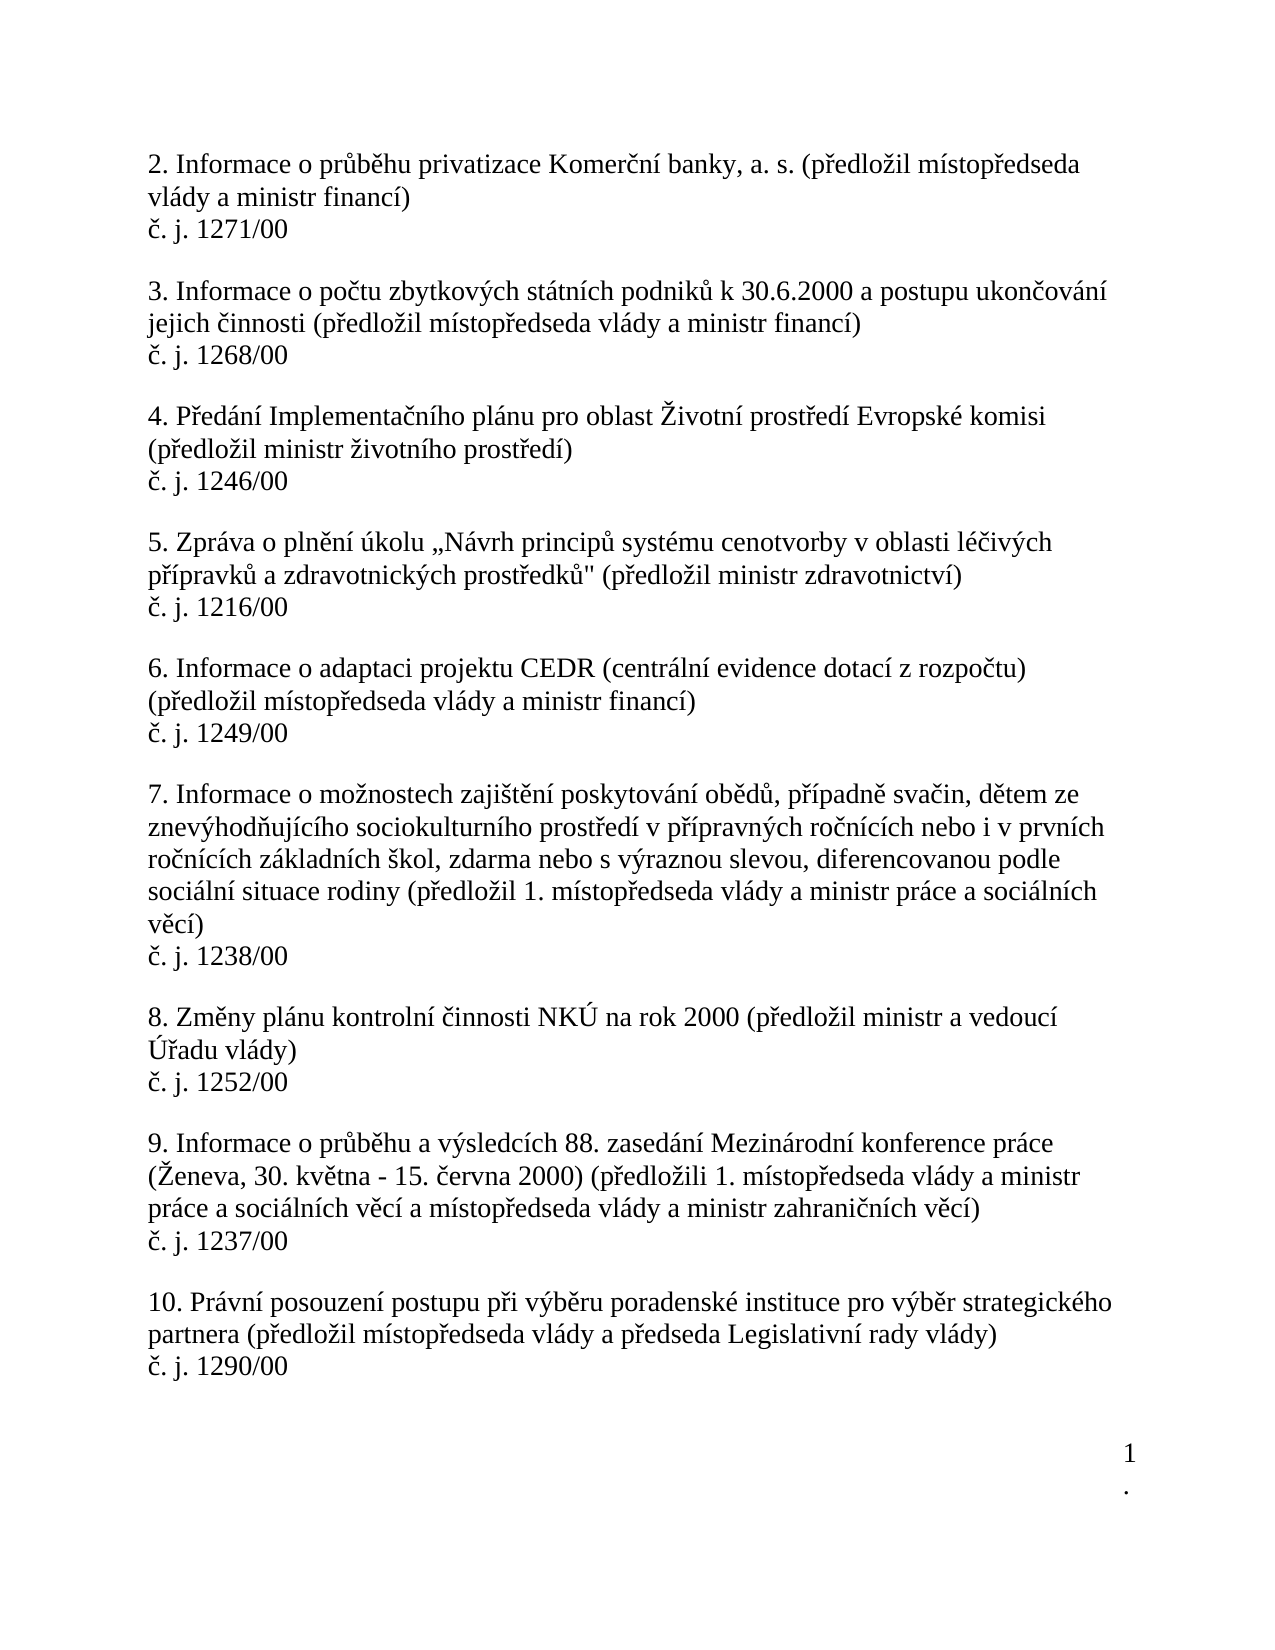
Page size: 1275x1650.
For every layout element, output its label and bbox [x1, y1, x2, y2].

text [148, 148, 1127, 1411]
